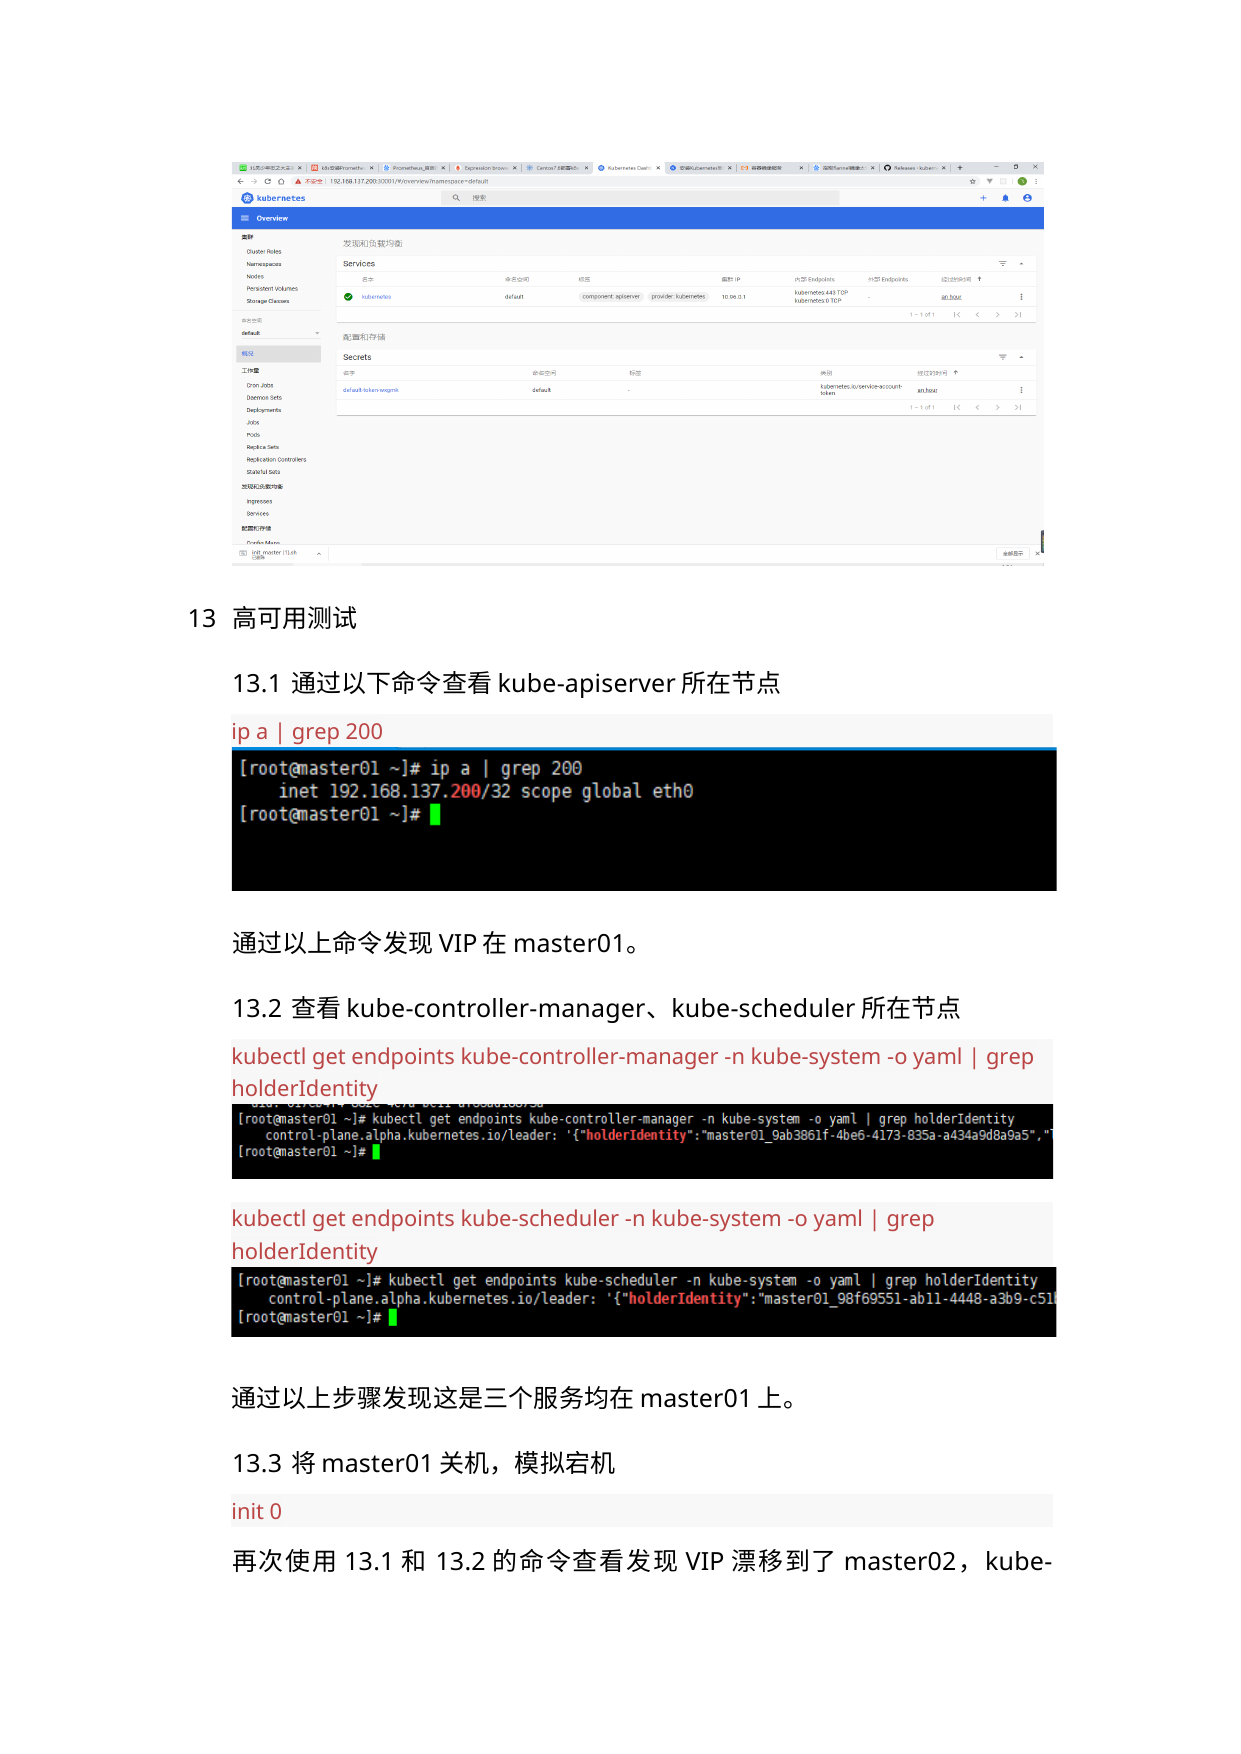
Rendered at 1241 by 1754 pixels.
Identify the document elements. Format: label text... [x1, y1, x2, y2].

picture [231, 1267, 1057, 1337]
picture [231, 1104, 1054, 1179]
list 查看kube-controller-manager、kube-scheduler所在节点 [232, 974, 1053, 1039]
text kubectl get endpoints kube-controller-manager -n kube-system -o yaml | grep holderIdentity [231, 1039, 1053, 1104]
picture [231, 162, 1044, 566]
list 将master01关机，模拟宕机 [232, 1429, 1053, 1494]
text 通过以上步骤发现这是三个服务均在master01上。 [187, 1364, 1053, 1429]
list 高可用测试 [187, 584, 1053, 649]
text kubectl get endpoints kube-scheduler -n kube-system -o yaml | grep holderIdentity [231, 1202, 1053, 1267]
text init 0 [231, 1494, 1053, 1527]
list 通过以下命令查看kube-apiserver所在节点 [232, 649, 1053, 714]
picture [231, 747, 1057, 891]
text 再次使用13.1和 13.2的命令查看发现VIP漂移到了master02，kube-controller-manager和kube-scheduler也发生了迁移，并且此时Dashboard依旧可以正常访问。 [232, 1527, 1053, 1592]
text 通过以上命令发现VIP在master01。 [232, 909, 1053, 974]
text ip a | grep 200 [231, 714, 1053, 747]
